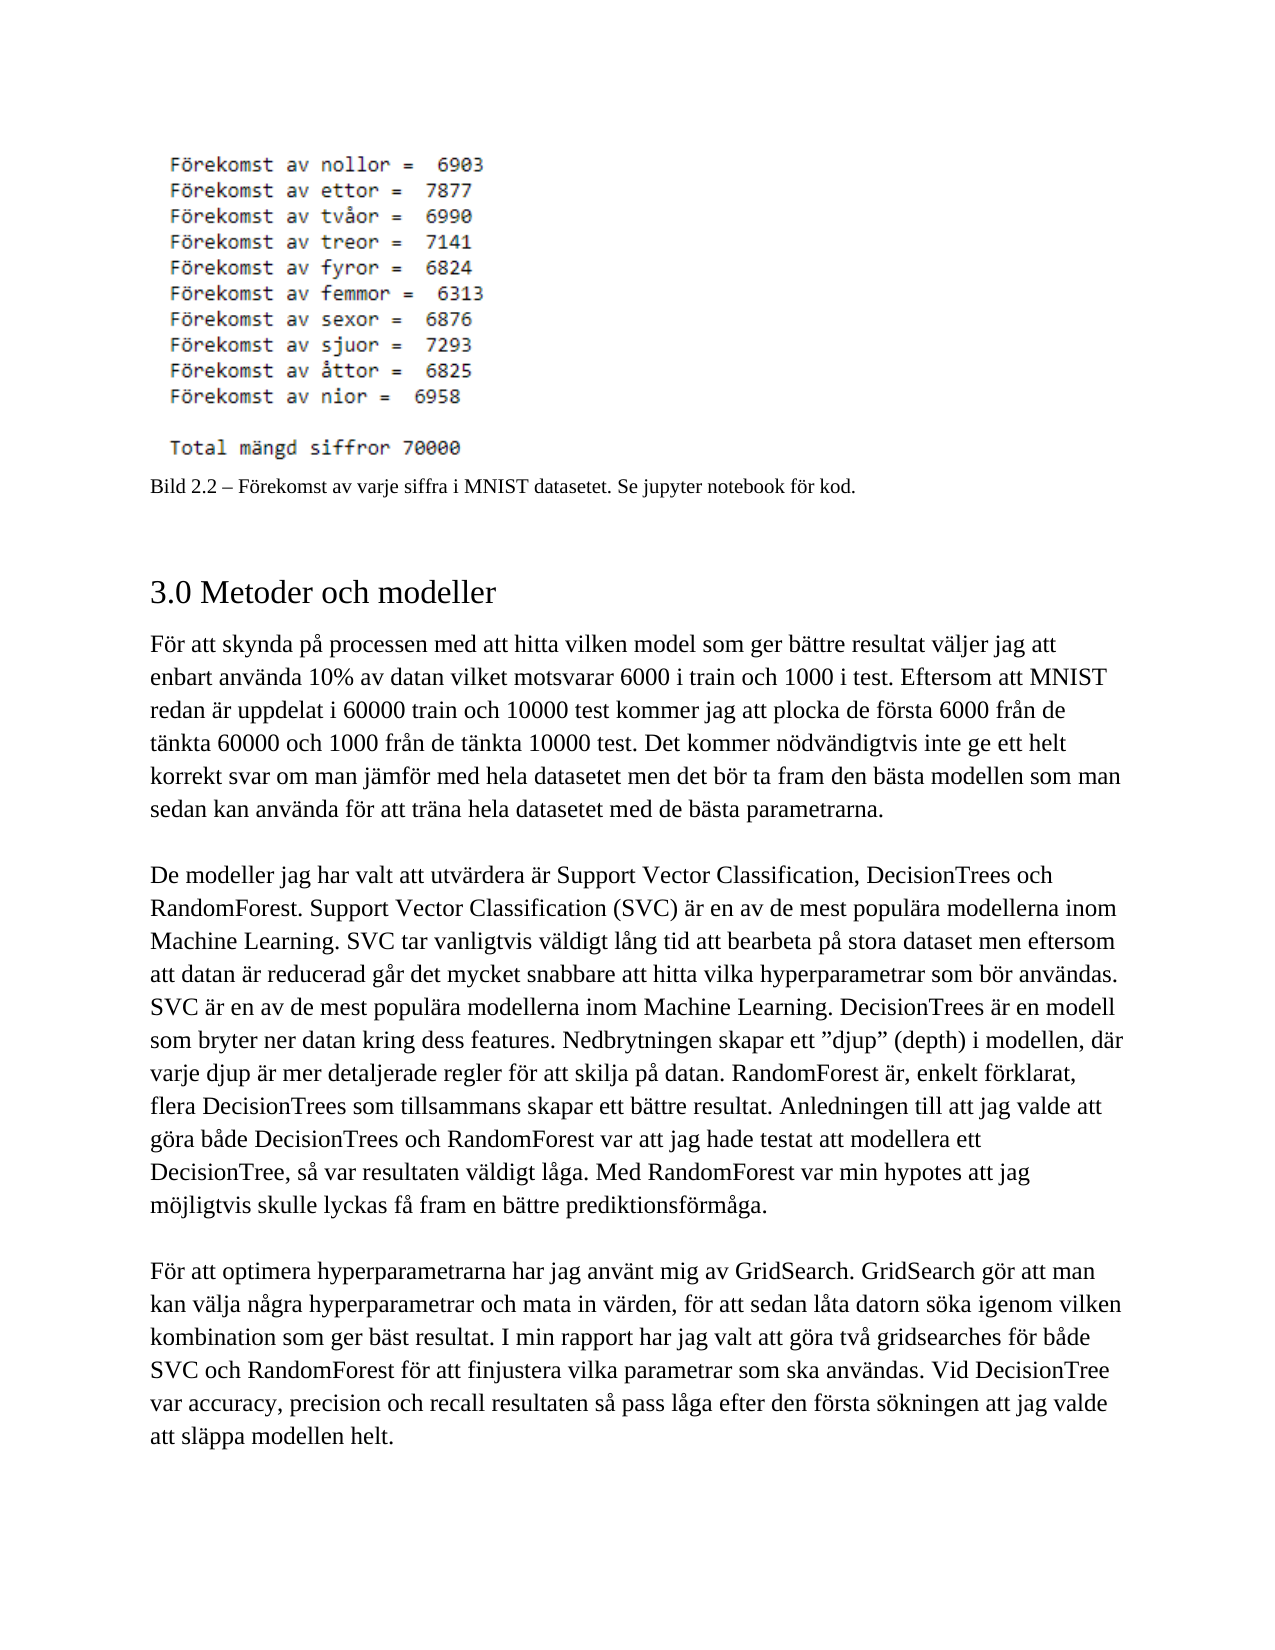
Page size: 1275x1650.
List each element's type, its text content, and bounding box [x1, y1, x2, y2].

picture [150, 150, 507, 470]
text Bild 2.2 – Förekomst av varje siffra i MNIST datasetet. Se jupyter notebook för kod. [150, 474, 1125, 498]
text För att optimera hyperparametrarna har jag använt mig av GridSearch. GridSearch gör att man kan välja några hyperparametrar och mata in värden, för att sedan låta datorn söka igenom vilken kombination som ger bäst resultat. I min rapport har jag valt att göra två gridsearches för både SVC och RandomForest för att finjustera vilka parametrar som ska användas. Vid DecisionTree var accuracy, precision och recall resultaten så pass låga efter den första sökningen att jag valde att släppa modellen helt. [150, 1256, 1125, 1450]
text För att skynda på processen med att hitta vilken model som ger bättre resultat väljer jag att enbart använda 10% av datan vilket motsvarar 6000 i train och 1000 i test. Eftersom att MNIST redan är uppdelat i 60000 train och 10000 test kommer jag att plocka de första 6000 från de tänkta 60000 och 1000 från de tänkta 10000 test. Det kommer nödvändigtvis inte ge ett helt korrekt svar om man jämför med hela datasetet men det bör ta fram den bästa modellen som man sedan kan använda för att träna hela datasetet med de bästa parametrarna. [150, 629, 1125, 823]
subtitle 3.0 Metoder och modeller [150, 572, 1125, 611]
text De modeller jag har valt att utvärdera är Support Vector Classification, DecisionTrees och RandomForest. Support Vector Classification (SVC) är en av de mest populära modellerna inom Machine Learning. SVC tar vanligtvis väldigt lång tid att bearbeta på stora dataset men eftersom att datan är reducerad går det mycket snabbare att hitta vilka hyperparametrar som bör användas. SVC är en av de mest populära modellerna inom Machine Learning. DecisionTrees är en modell som bryter ner datan kring dess features. Nedbrytningen skapar ett ”djup” (depth) i modellen, där varje djup är mer detaljerade regler för att skilja på datan. RandomForest är, enkelt förklarat, flera DecisionTrees som tillsammans skapar ett bättre resultat. Anledningen till att jag valde att göra både DecisionTrees och RandomForest var att jag hade testat att modellera ett DecisionTree, så var resultaten väldigt låga. Med RandomForest var min hypotes att jag möjligtvis skulle lyckas få fram en bättre prediktionsförmåga. [150, 860, 1125, 1219]
